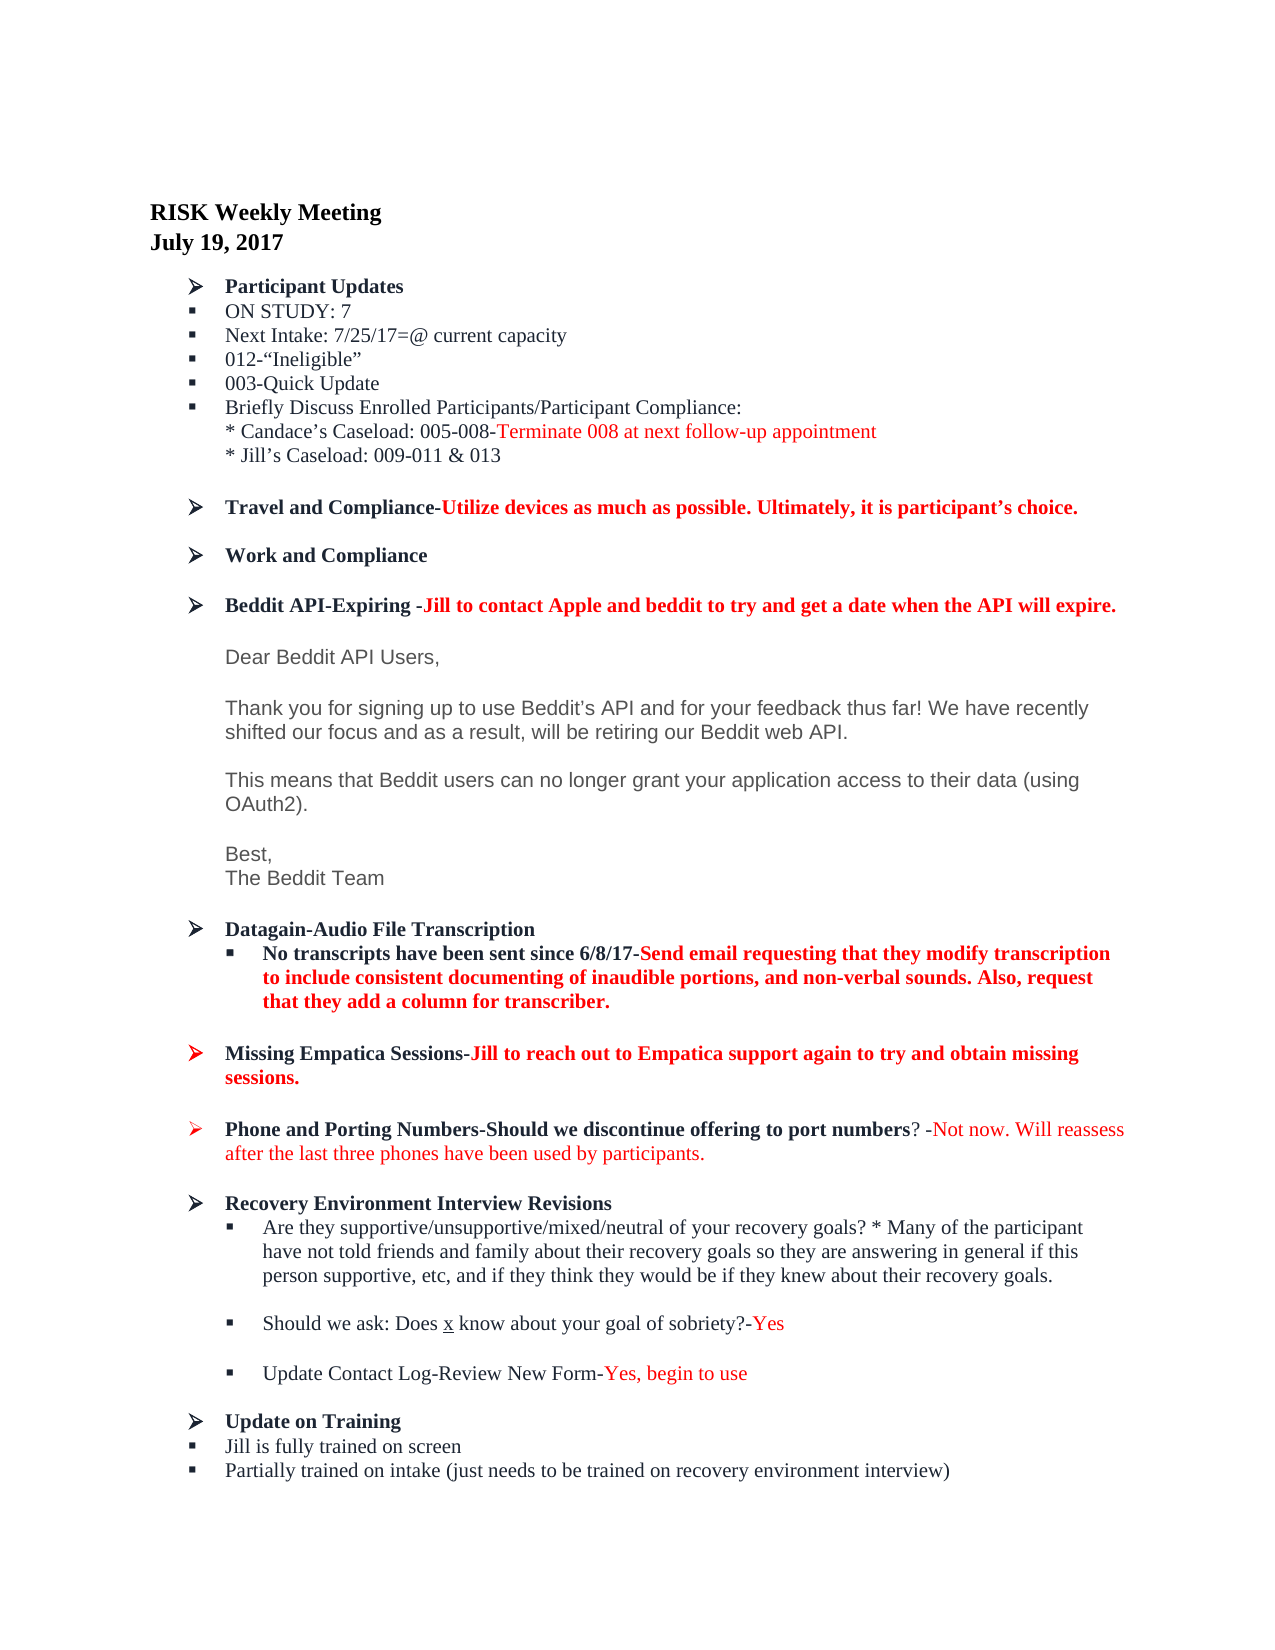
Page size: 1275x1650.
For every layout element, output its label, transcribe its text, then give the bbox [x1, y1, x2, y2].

list Work and Compliance [187, 543, 1125, 567]
list Update on Training [187, 1409, 1125, 1433]
list Next Intake: 7/25/17=@ current capacity [187, 323, 1125, 347]
text Thank you for signing up to use Beddit’s API and for your feedback thus far! We have recently shifted our focus and as a result, will be retiring our Beddit web API. This means that Beddit users can no longer grant your application access to their data (using OAuth2). [225, 696, 1125, 816]
list Briefly Discuss Enrolled Participants/Participant Compliance: * Candace’s Caseload: 005-008-Terminate 008 at next follow-up appointment * Jill’s Caseload: 009-011 & 013 [187, 395, 1125, 495]
list Beddit API-Expiring -Jill to contact Apple and beddit to try and get a date when the API will expire. [187, 593, 1125, 645]
list Participant Updates [187, 274, 1125, 298]
list Phone and Porting Numbers-Should we discontinue offering to port numbers? -Not now. Will reassess after the last three phones have been used by participants. [187, 1117, 1125, 1165]
list 003-Quick Update [187, 371, 1125, 395]
list Are they supportive/unsupportive/mixed/neutral of your recovery goals? * Many of the participant have not told friends and family about their recovery goals so they are answering in general if this person supportive, etc, and if they think they would be if they knew about their recovery goals. [225, 1215, 1125, 1287]
list Partially trained on intake (just needs to be trained on recovery environment interview) [187, 1458, 1125, 1482]
list Missing Empatica Sessions-Jill to reach out to Empatica support again to try and obtain missing sessions. [187, 1041, 1125, 1117]
list Recovery Environment Interview Revisions [187, 1191, 1125, 1215]
list 012-“Ineligible” [187, 347, 1125, 371]
list Datagain-Audio File Transcription [187, 917, 1125, 941]
text Dear Beddit API Users, [225, 645, 1125, 669]
list No transcripts have been sent since 6/8/17-Send email requesting that they modify transcription to include consistent documenting of inaudible portions, and non-verbal sounds. Also, request that they add a column for transcriber. [225, 941, 1125, 1041]
text Best, The Beddit Team [225, 842, 1125, 890]
list Update Contact Log-Review New Form-Yes, begin to use [225, 1361, 1125, 1385]
list Travel and Compliance-Utilize devices as much as possible. Ultimately, it is participant’s choice. [187, 495, 1125, 519]
list Jill is fully trained on screen [187, 1433, 1125, 1458]
list Should we ask: Does x know about your goal of sobriety?-Yes [225, 1311, 1125, 1335]
text RISK Weekly Meeting July 19, 2017 [150, 198, 1125, 256]
list ON STUDY: 7 [187, 298, 1125, 323]
